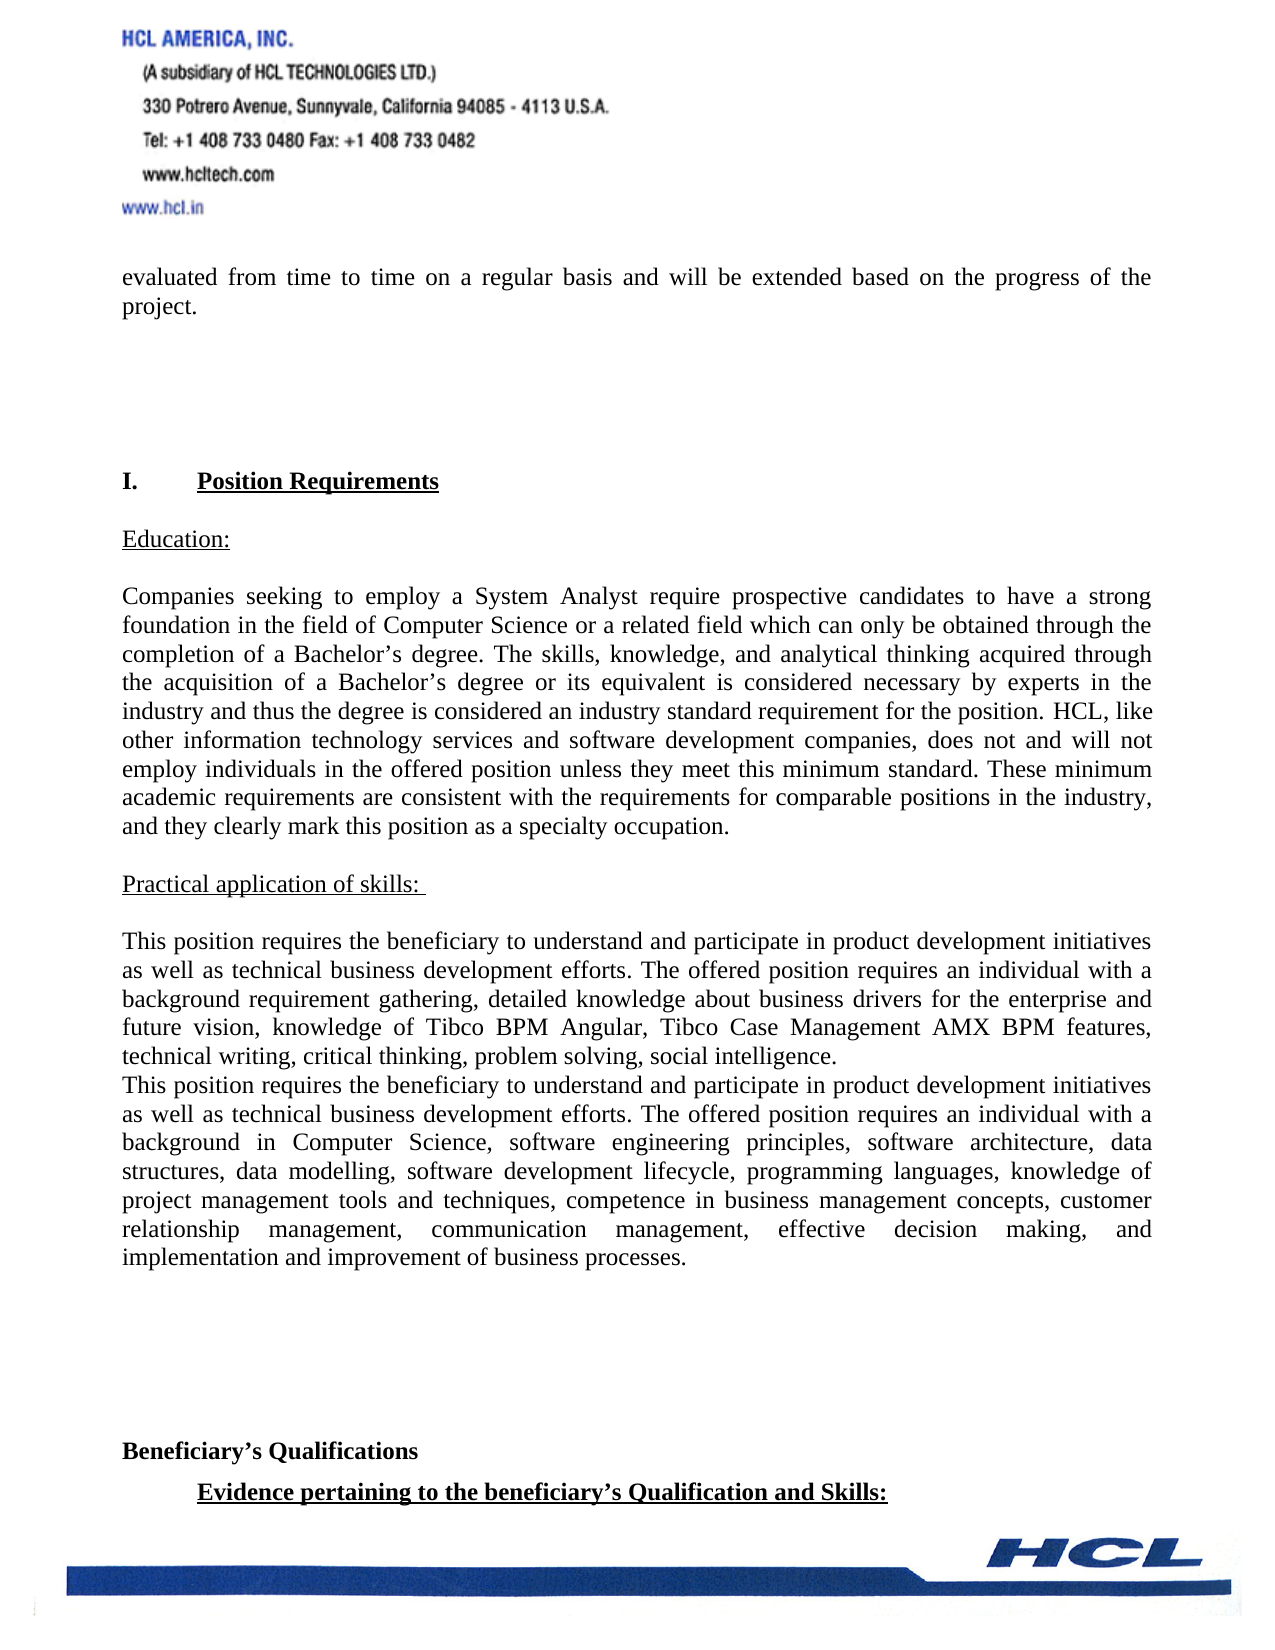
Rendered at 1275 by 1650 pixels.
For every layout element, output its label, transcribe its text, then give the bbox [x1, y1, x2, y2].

list Position Requirements [122, 466, 1153, 495]
text Beneficiary’s Qualifications [122, 1436, 1153, 1465]
text Companies seeking to employ a System Analyst require prospective candidates to have a strong foundation in the field of Computer Science or a related field which can only be obtained through the completion of a Bachelor’s degree. The skills, knowledge, and analytical thinking acquired through the acquisition of a Bachelor’s degree or its equivalent is considered necessary by experts in the industry and thus the degree is considered an industry standard requirement for the position. HCL, like other information technology services and software development companies, does not and will not employ individuals in the offered position unless they meet this minimum standard. These minimum academic requirements are consistent with the requirements for comparable positions in the industry, and they clearly mark this position as a specialty occupation. [122, 581, 1153, 840]
text This position requires the beneficiary to understand and participate in product development initiatives as well as technical business development efforts. The offered position requires an individual with a background in Computer Science, software engineering principles, software architecture, data structures, data modelling, software development lifecycle, programming languages, knowledge of project management tools and techniques, competence in business management concepts, customer relationship management, communication management, effective decision making, and implementation and improvement of business processes. [122, 1070, 1153, 1271]
text Education: [122, 524, 1153, 552]
text Evidence pertaining to the beneficiary’s Qualification and Skills: [197, 1477, 1153, 1506]
picture [33, 1533, 1242, 1616]
text Practical application of skills: [122, 869, 1153, 897]
text This position requires the beneficiary to understand and participate in product development initiatives as well as technical business development efforts. The offered position requires an individual with a background requirement gathering, detailed knowledge about business drivers for the enterprise and future vision, knowledge of Tibco BPM Angular, Tibco Case Management AMX BPM features, technical writing, critical thinking, problem solving, social intelligence. [122, 926, 1153, 1070]
picture [121, 28, 611, 219]
